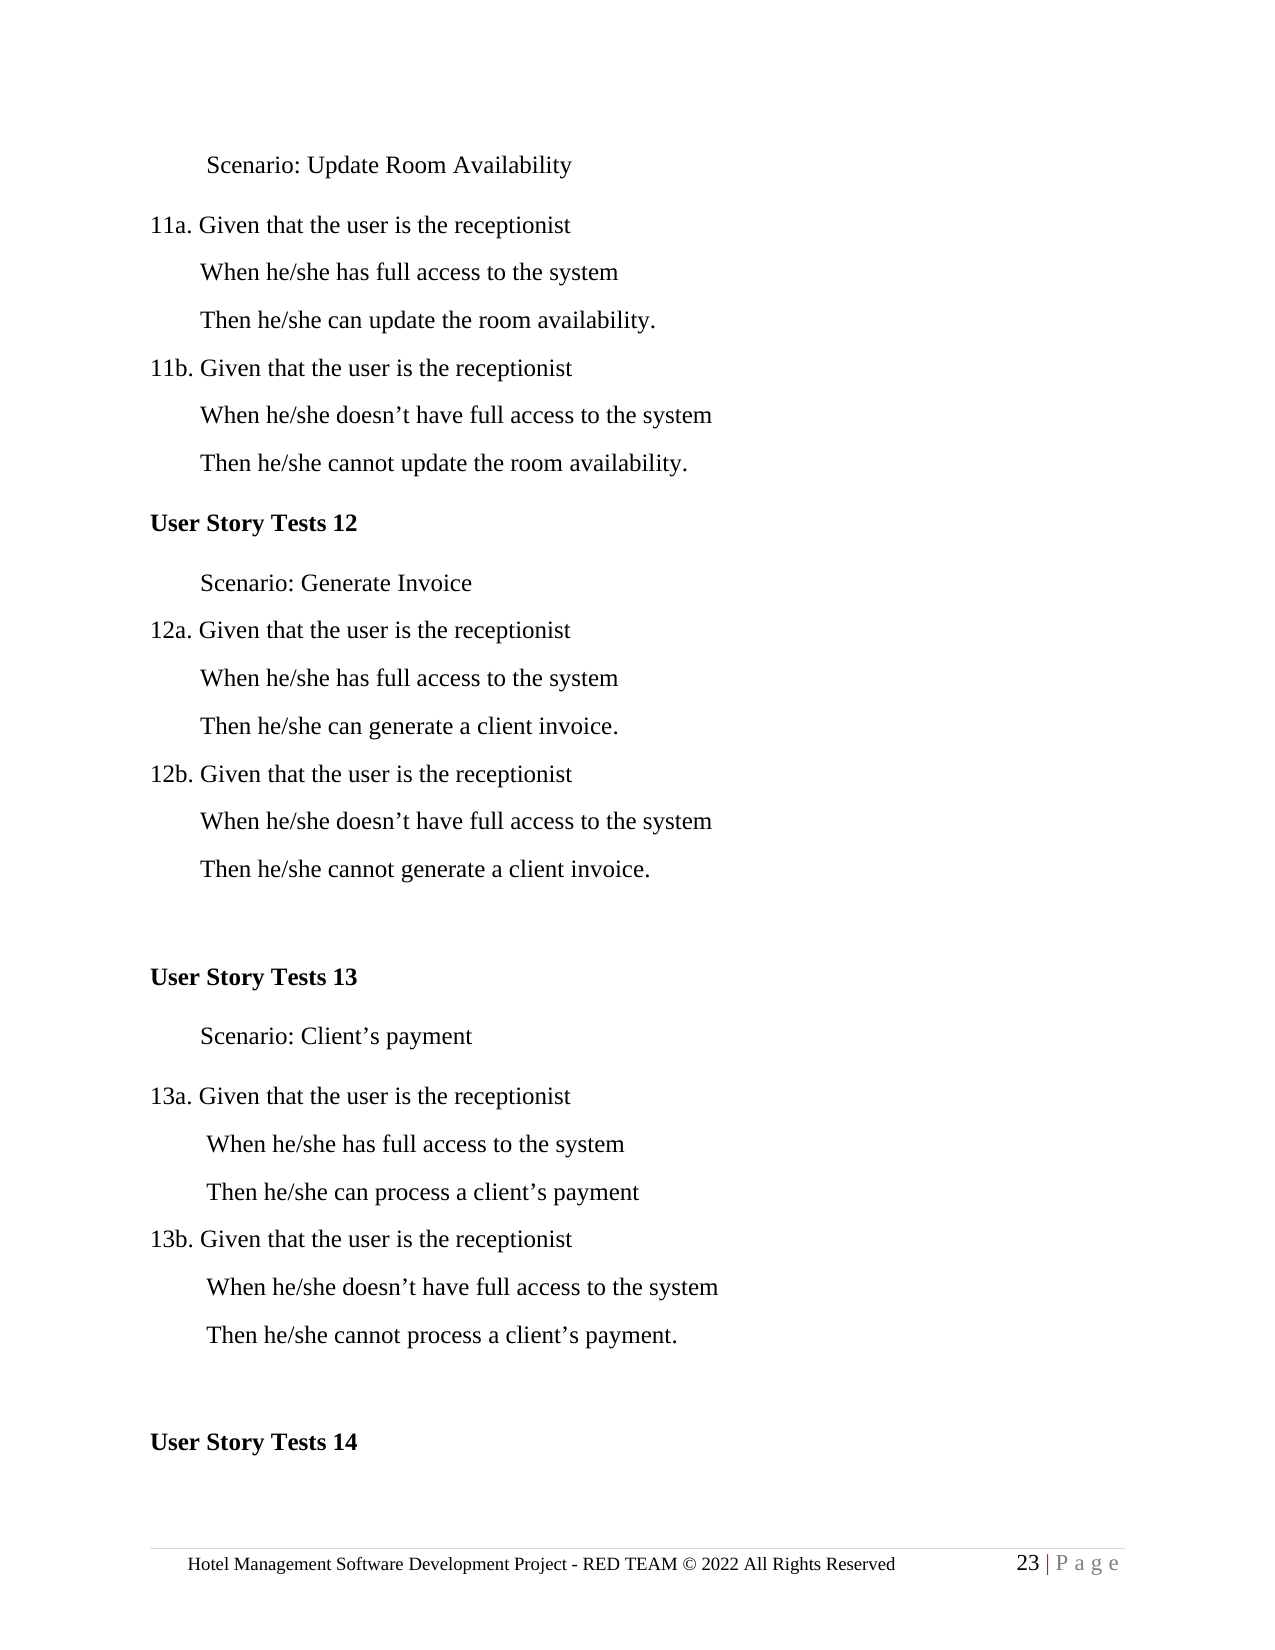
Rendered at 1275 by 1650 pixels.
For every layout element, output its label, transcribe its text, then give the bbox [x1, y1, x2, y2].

text Then he/she can update the room availability. [150, 305, 1125, 334]
text Then he/she cannot update the room availability. [150, 448, 1125, 477]
text 11a. Given that the user is the receptionist [150, 210, 1125, 238]
text When he/she has full access to the system [150, 663, 1125, 692]
text 12a. Given that the user is the receptionist [150, 616, 1125, 644]
text When he/she doesn’t have full access to the system [150, 401, 1125, 429]
text Then he/she cannot generate a client invoice. [150, 854, 1125, 883]
text When he/she doesn’t have full access to the system [150, 806, 1125, 835]
text User Story Tests 12 [150, 508, 1125, 537]
text When he/she doesn’t have full access to the system [150, 1272, 1125, 1301]
text 11b. Given that the user is the receptionist [150, 353, 1125, 382]
text 13a. Given that the user is the receptionist [150, 1081, 1125, 1110]
text User Story Tests 13 [150, 962, 1125, 990]
text Scenario: Client’s payment [150, 1021, 1125, 1050]
text Then he/she can process a client’s payment [150, 1177, 1125, 1205]
text Scenario: Update Room Availability [150, 150, 1125, 179]
text Scenario: Generate Invoice [150, 568, 1125, 597]
text 13b. Given that the user is the receptionist [150, 1224, 1125, 1253]
text When he/she has full access to the system [150, 257, 1125, 286]
text 12b. Given that the user is the receptionist [150, 759, 1125, 787]
text User Story Tests 14 [150, 1427, 1125, 1456]
text Then he/she can generate a client invoice. [150, 711, 1125, 740]
text Then he/she cannot process a client’s payment. [150, 1320, 1125, 1348]
text When he/she has full access to the system [150, 1129, 1125, 1158]
